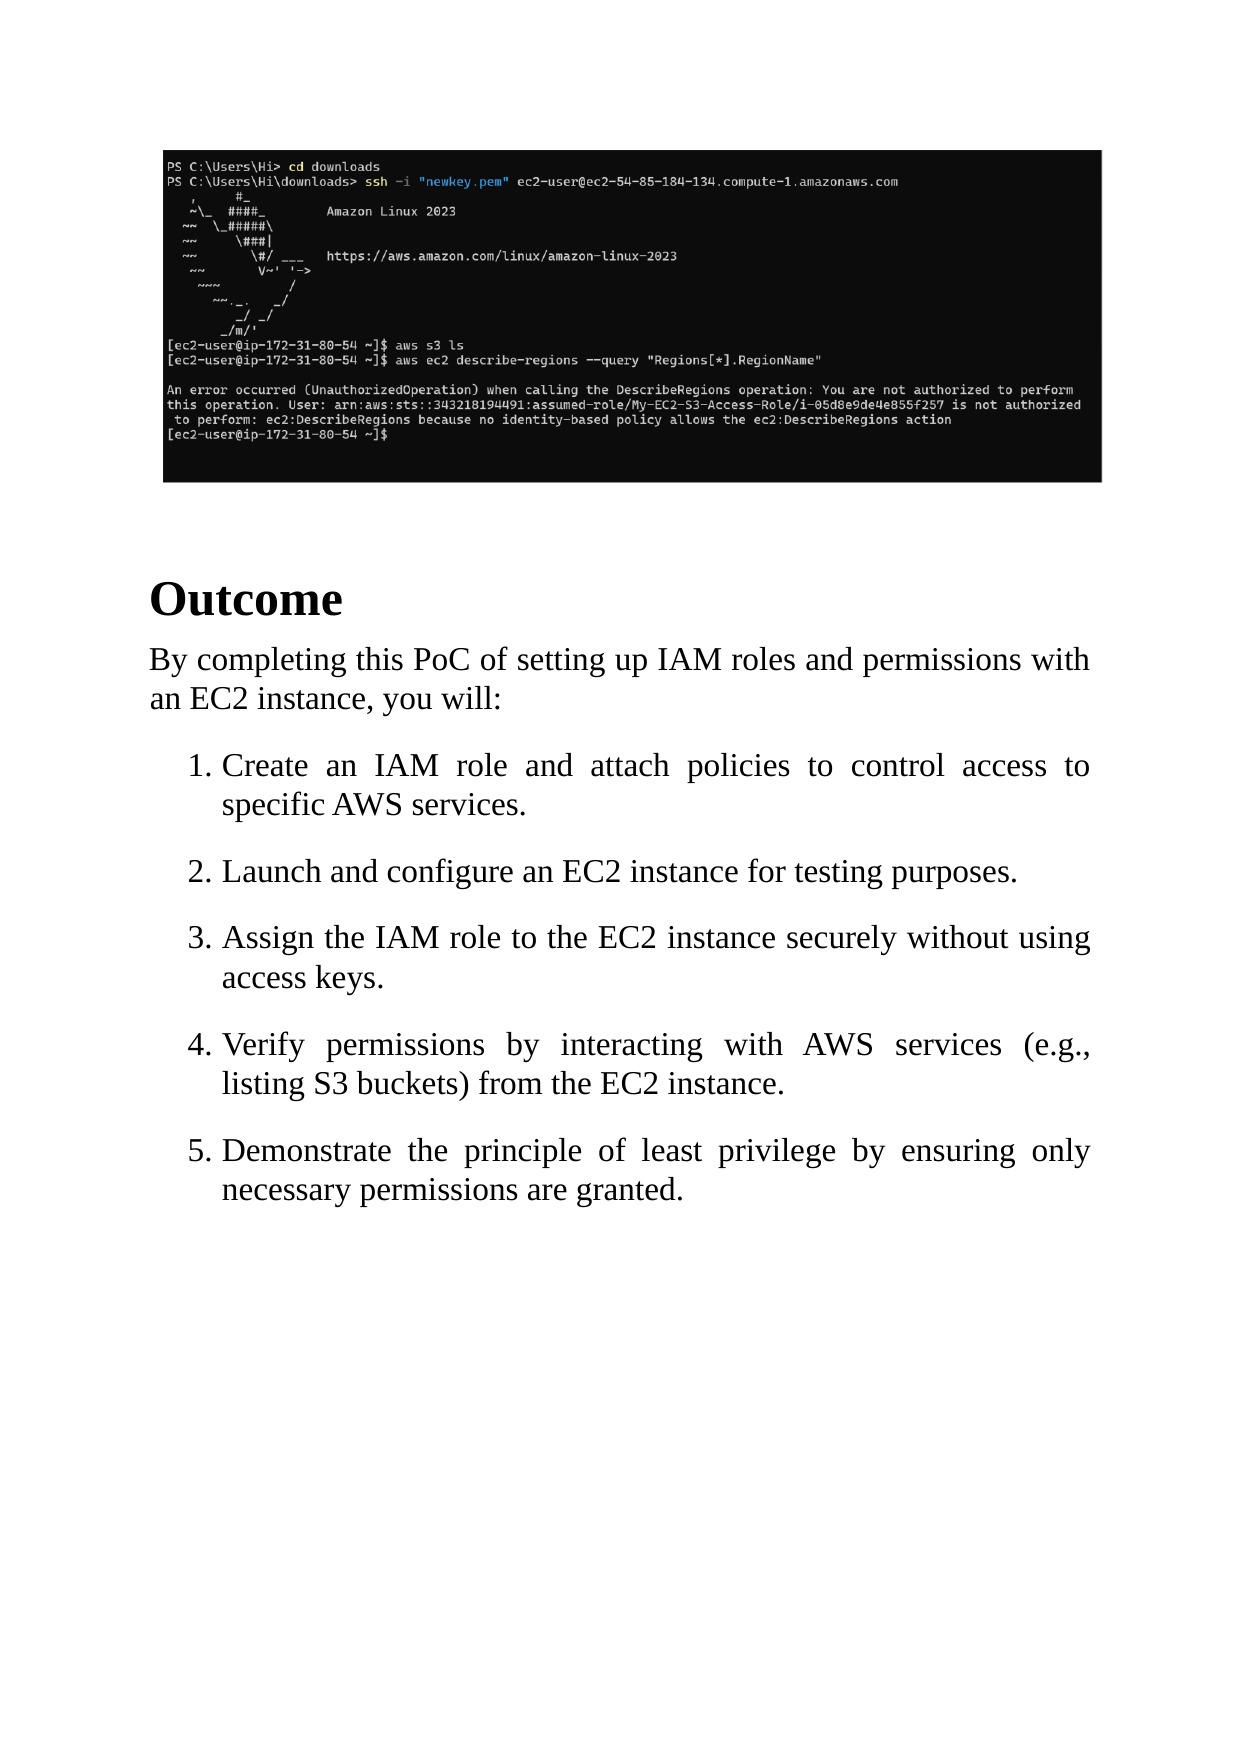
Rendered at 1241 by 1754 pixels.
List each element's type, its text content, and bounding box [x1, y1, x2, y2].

list Verify permissions by interacting with AWS services (e.g., listing S3 buckets) from the EC2 instance. [187, 1024, 1092, 1102]
list Assign the IAM role to the EC2 instance securely without using access keys. [187, 918, 1092, 996]
list Launch and configure an EC2 instance for testing purposes. [187, 851, 1092, 889]
list Create an IAM role and attach policies to control access to specific AWS services. [187, 745, 1092, 823]
subtitle Outcome [148, 569, 745, 626]
list Demonstrate the principle of least privilege by ensuring only necessary permissions are granted. [187, 1130, 1092, 1208]
picture [162, 150, 1103, 483]
text By completing this PoC of setting up IAM roles and permissions with an EC2 instance, you will: [148, 639, 1092, 717]
